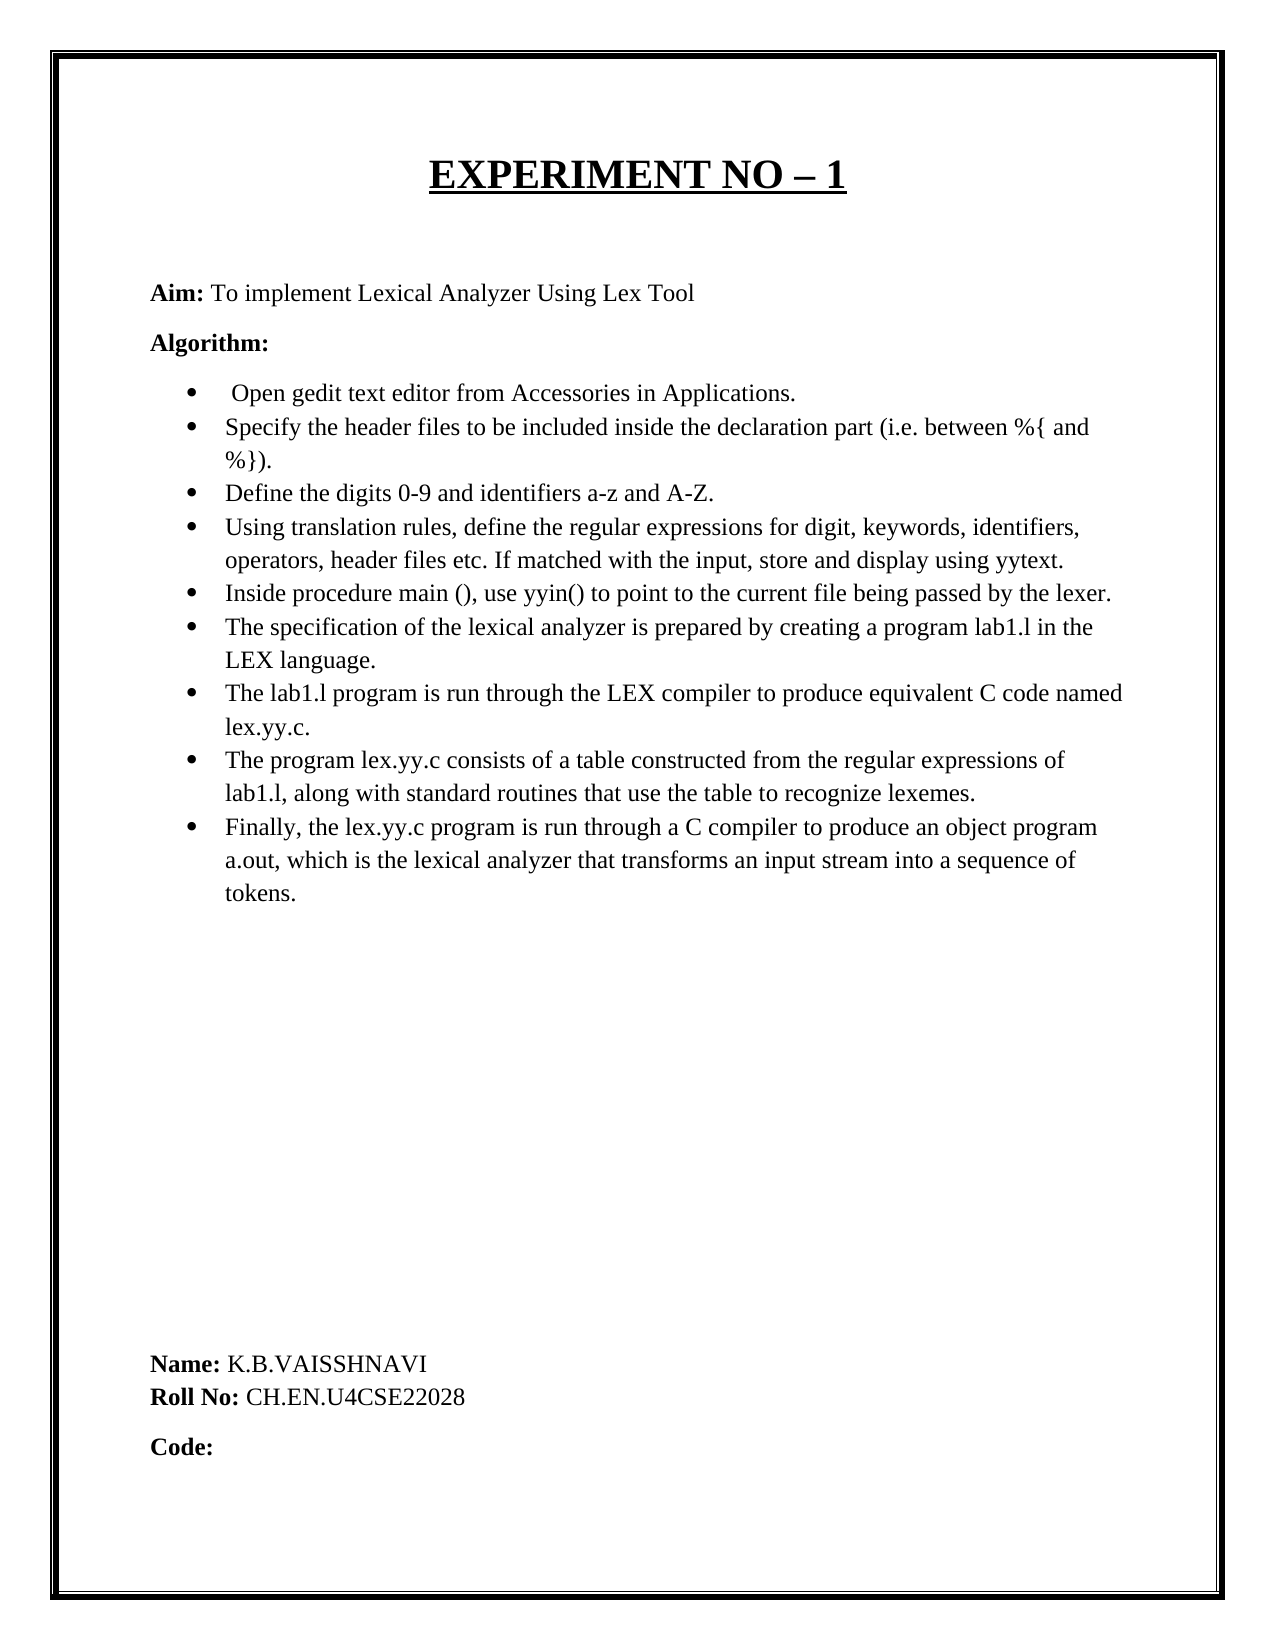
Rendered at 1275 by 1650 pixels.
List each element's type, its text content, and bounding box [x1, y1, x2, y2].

list Open gedit text editor from Accessories in Applications. [187, 378, 1125, 407]
list Finally, the lex.yy.c program is run through a C compiler to produce an object program a.out, which is the lexical analyzer that transforms an input stream into a sequence of tokens. [187, 812, 1125, 907]
list Specify the header files to be included inside the declaration part (i.e. between %{ and %}). [187, 412, 1125, 474]
list Using translation rules, define the regular expressions for digit, keywords, identifiers, operators, header files etc. If matched with the input, store and display using yytext. [187, 512, 1125, 574]
list The program lex.yy.c consists of a table constructed from the regular expressions of lab1.l, along with standard routines that use the table to recognize lexemes. [187, 745, 1125, 807]
list Inside procedure main (), use yyin() to point to the current file being passed by the lexer. [187, 578, 1125, 607]
list The lab1.l program is run through the LEX compiler to produce equivalent C code named lex.yy.c. [187, 678, 1125, 740]
list Define the digits 0-9 and identifiers a-z and A-Z. [187, 478, 1125, 507]
text EXPERIMENT NO – 1 [150, 150, 1125, 198]
text Code: [150, 1432, 1125, 1461]
list The specification of the lexical analyzer is prepared by creating a program lab1.l in the LEX language. [187, 612, 1125, 674]
text Aim: To implement Lexical Analyzer Using Lex Tool [150, 278, 1125, 307]
text Algorithm: [150, 328, 1125, 357]
text Name: K.B.VAISSHNAVI Roll No: CH.EN.U4CSE22028 [150, 1349, 1125, 1411]
